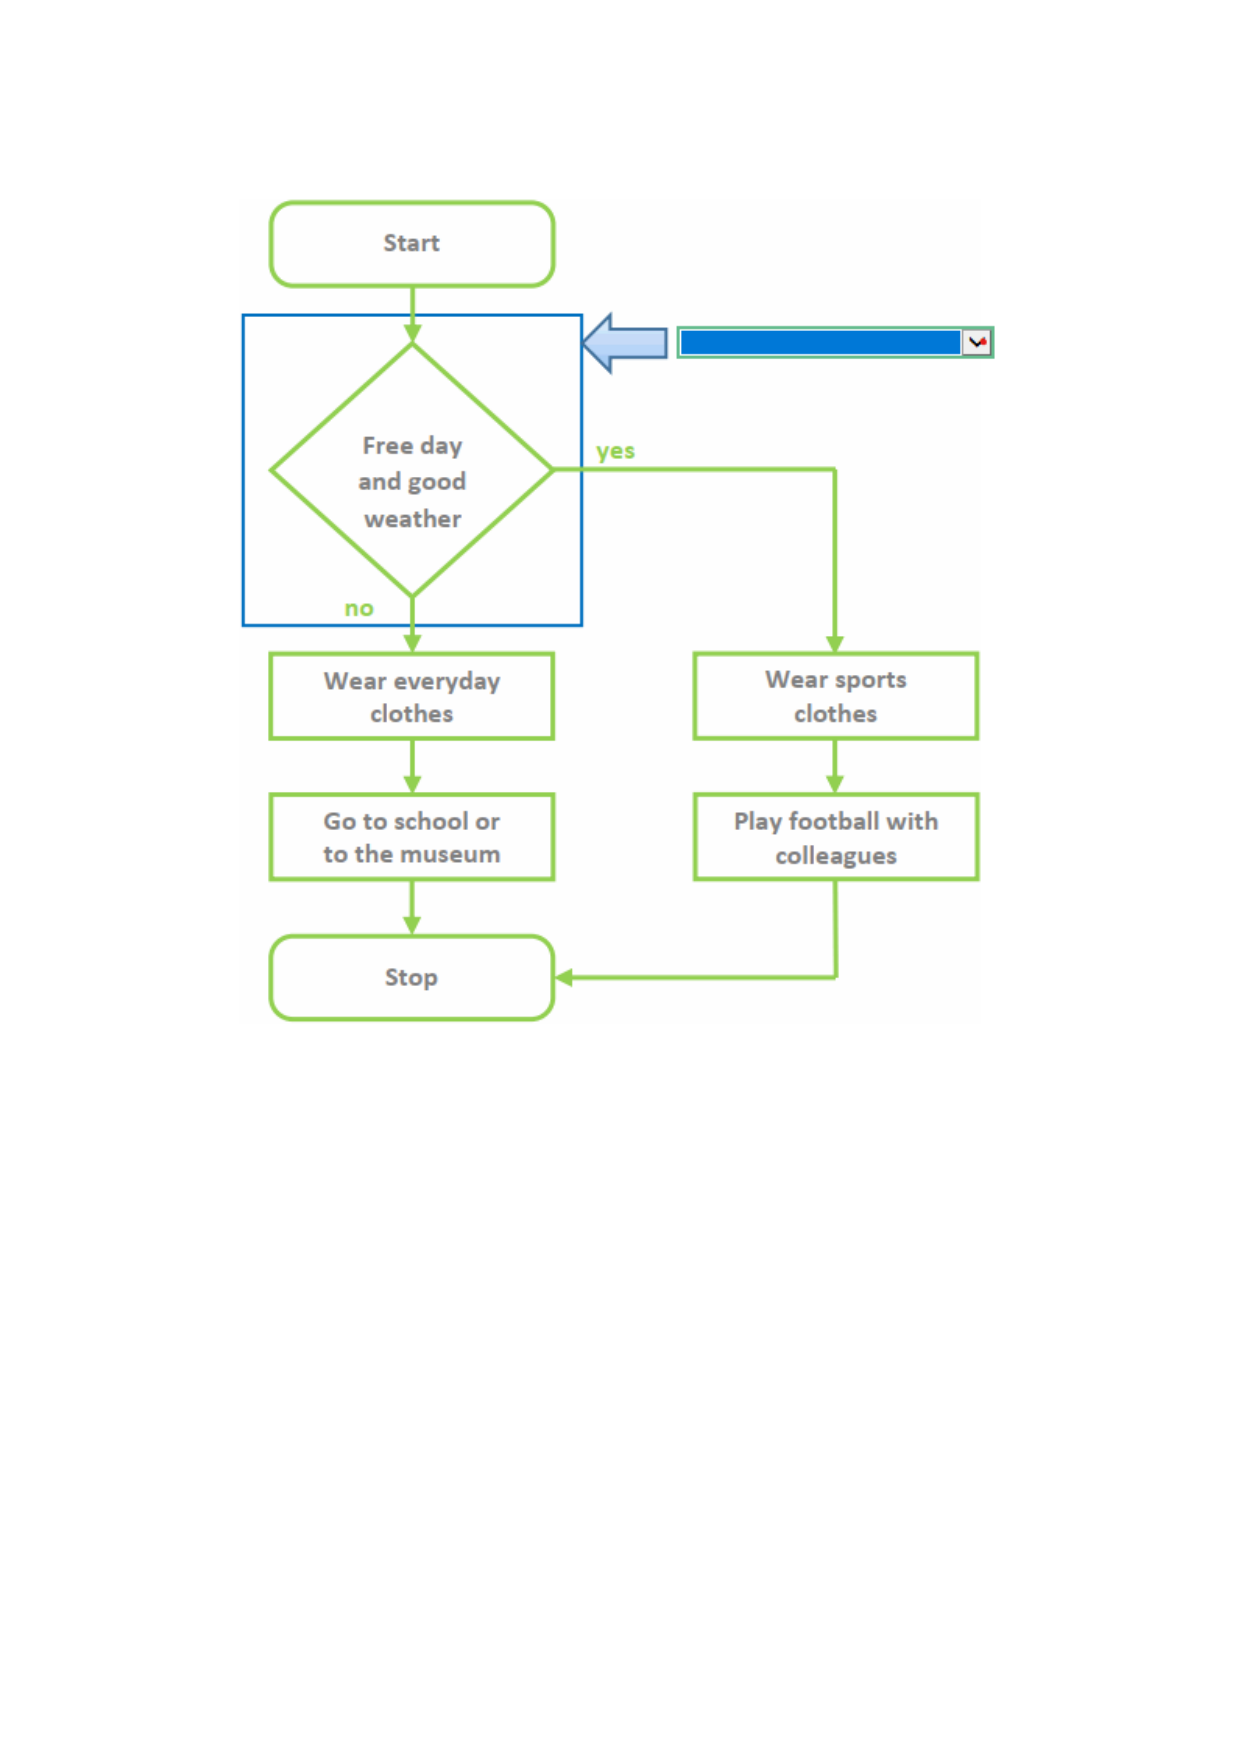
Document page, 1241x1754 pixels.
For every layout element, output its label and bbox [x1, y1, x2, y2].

picture [147, 147, 1093, 1081]
